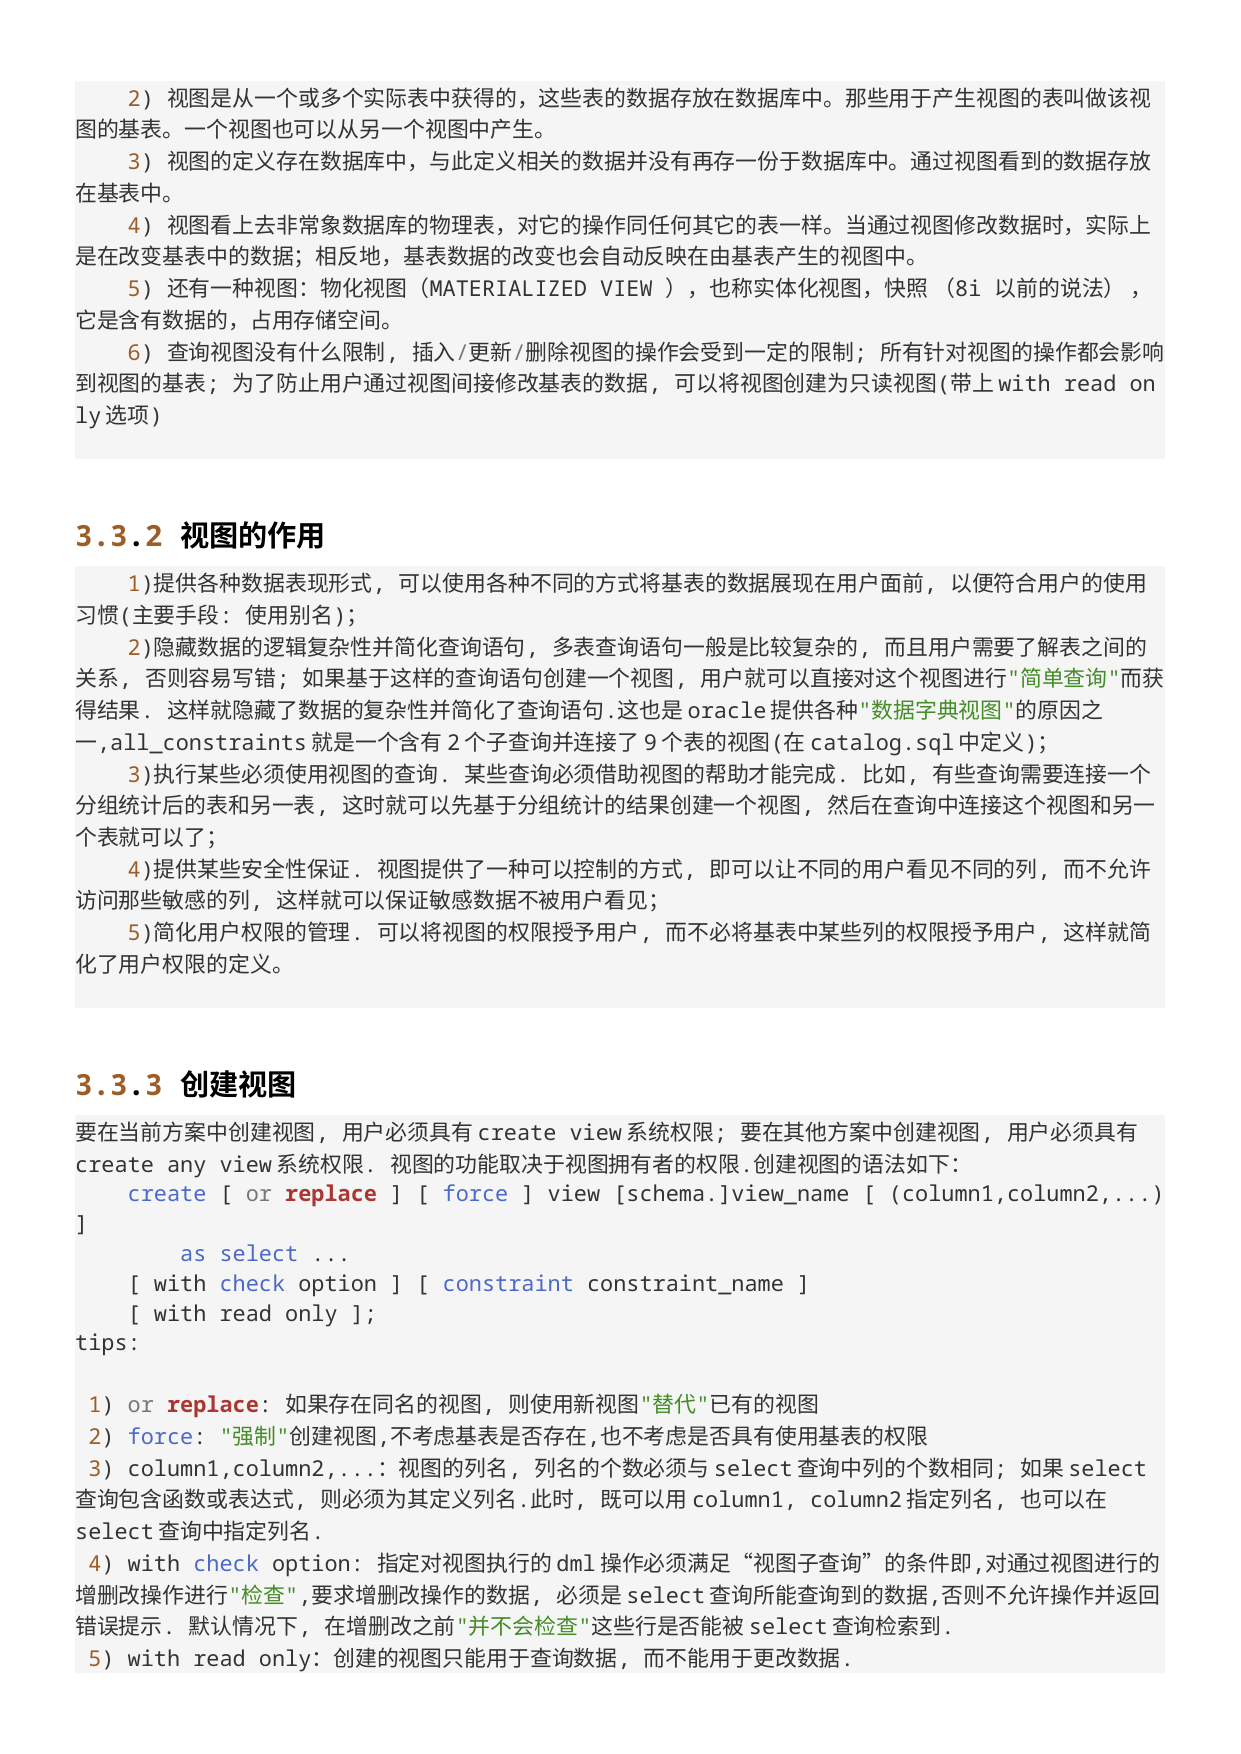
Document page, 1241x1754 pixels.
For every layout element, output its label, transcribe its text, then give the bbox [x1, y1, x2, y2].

text tips: [75, 1327, 1165, 1357]
subtitle 3.3.2 视图的作用 [75, 513, 1165, 555]
subtitle 3.3.3 创建视图 [75, 1062, 1165, 1104]
text 4) 视图看上去非常象数据库的物理表，对它的操作同任何其它的表一样。当通过视图修改数据时，实际上是在改变基表中的数据；相反地，基表数据的改变也会自动反映在由基表产生的视图中。 [75, 208, 1165, 271]
text 2) 视图是从一个或多个实际表中获得的，这些表的数据存放在数据库中。那些用于产生视图的表叫做该视图的基表。一个视图也可以从另一个视图中产生。 [75, 81, 1165, 144]
text 2) force: "强制"创建视图,不考虑基表是否存在,也不考虑是否具有使用基表的权限 [75, 1419, 1165, 1451]
text 3) column1,column2,...：视图的列名, 列名的个数必须与select查询中列的个数相同; 如果select查询包含函数或表达式, 则必须为其定义列名.此时, 既可以用column1, column2指定列名, 也可以在select查询中指定列名. [75, 1451, 1165, 1546]
text 3) 视图的定义存在数据库中，与此定义相关的数据并没有再存一份于数据库中。通过视图看到的数据存放在基表中。 [75, 144, 1165, 208]
text as select ... [75, 1238, 1165, 1268]
text 要在当前方案中创建视图, 用户必须具有create view系统权限; 要在其他方案中创建视图, 用户必须具有create any view系统权限. 视图的功能取决于视图拥有者的权限.创建视图的语法如下： [75, 1115, 1165, 1178]
text 1)提供各种数据表现形式, 可以使用各种不同的方式将基表的数据展现在用户面前, 以便符合用户的使用习惯(主要手段: 使用别名)； [75, 566, 1165, 629]
text [ with check option ] [ constraint constraint_name ] [75, 1268, 1165, 1298]
text 5) with read only：创建的视图只能用于查询数据, 而不能用于更改数据. [75, 1641, 1165, 1673]
text 4)提供某些安全性保证. 视图提供了一种可以控制的方式, 即可以让不同的用户看见不同的列, 而不允许访问那些敏感的列, 这样就可以保证敏感数据不被用户看见； [75, 852, 1165, 915]
text 4) with check option: 指定对视图执行的dml操作必须满足“视图子查询”的条件即,对通过视图进行的增删改操作进行"检查",要求增删改操作的数据, 必须是select查询所能查询到的数据,否则不允许操作并返回错误提示. 默认情况下, 在增删改之前"并不会检查"这些行是否能被select查询检索到. [75, 1546, 1165, 1641]
text [ with read only ]; [75, 1298, 1165, 1327]
text 5) 还有一种视图：物化视图（MATERIALIZED VIEW ），也称实体化视图，快照 （8i 以前的说法） ，它是含有数据的，占用存储空间。 [75, 271, 1165, 334]
text 2)隐藏数据的逻辑复杂性并简化查询语句, 多表查询语句一般是比较复杂的, 而且用户需要了解表之间的关系, 否则容易写错; 如果基于这样的查询语句创建一个视图, 用户就可以直接对这个视图进行"简单查询"而获得结果. 这样就隐藏了数据的复杂性并简化了查询语句.这也是oracle提供各种"数据字典视图"的原因之一,all_constraints就是一个含有2个子查询并连接了9个表的视图(在catalog.sql中定义)； [75, 629, 1165, 757]
text 3)执行某些必须使用视图的查询. 某些查询必须借助视图的帮助才能完成. 比如, 有些查询需要连接一个分组统计后的表和另一表, 这时就可以先基于分组统计的结果创建一个视图, 然后在查询中连接这个视图和另一个表就可以了； [75, 757, 1165, 852]
text 6) 查询视图没有什么限制, 插入/更新/删除视图的操作会受到一定的限制; 所有针对视图的操作都会影响到视图的基表; 为了防止用户通过视图间接修改基表的数据, 可以将视图创建为只读视图(带上with read only选项) [75, 334, 1165, 430]
text create [ or replace ] [ force ] view [schema.]view_name [ (column1,column2,...) ] [75, 1178, 1165, 1238]
text 1) or replace: 如果存在同名的视图, 则使用新视图"替代"已有的视图 [75, 1387, 1165, 1419]
text 5)简化用户权限的管理. 可以将视图的权限授予用户, 而不必将基表中某些列的权限授予用户, 这样就简化了用户权限的定义。 [75, 915, 1165, 979]
